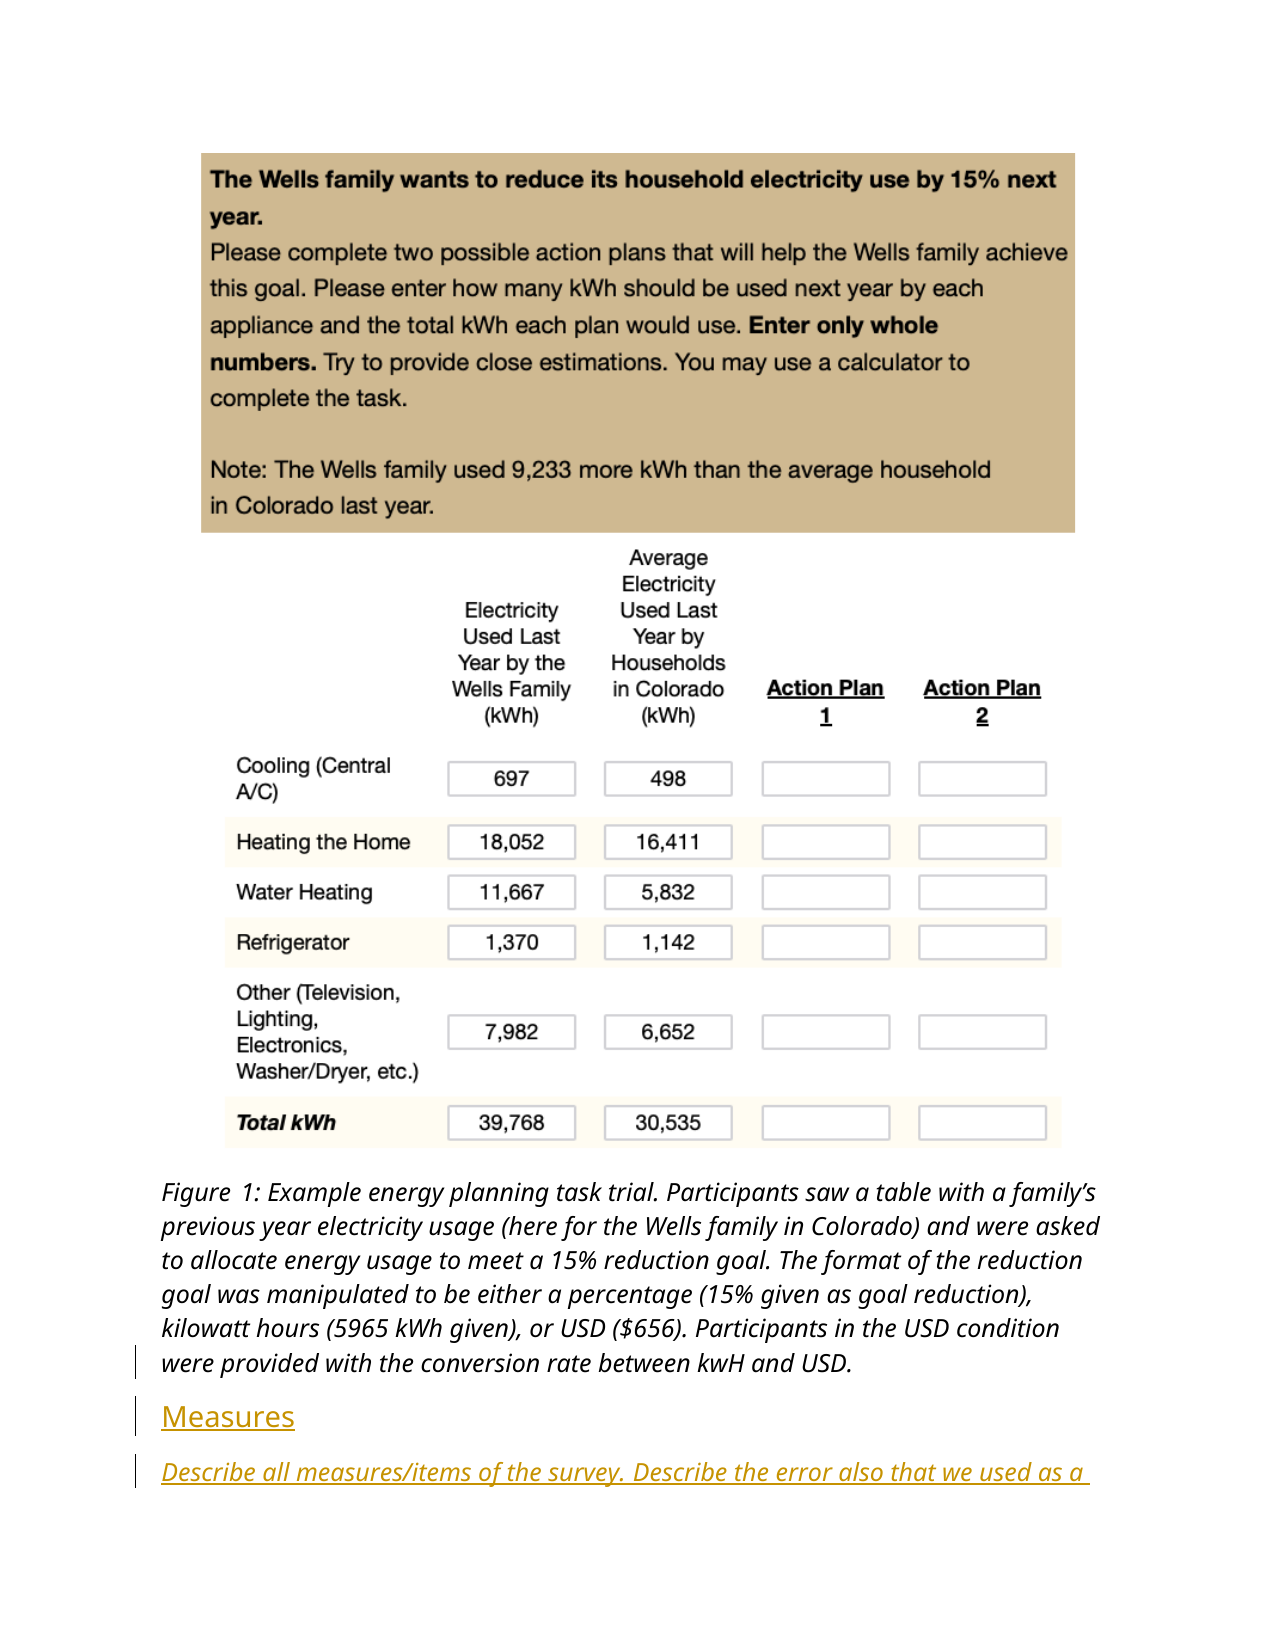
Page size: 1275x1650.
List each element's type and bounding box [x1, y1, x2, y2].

picture [200, 153, 1075, 1154]
table_header [150, 150, 1125, 1488]
